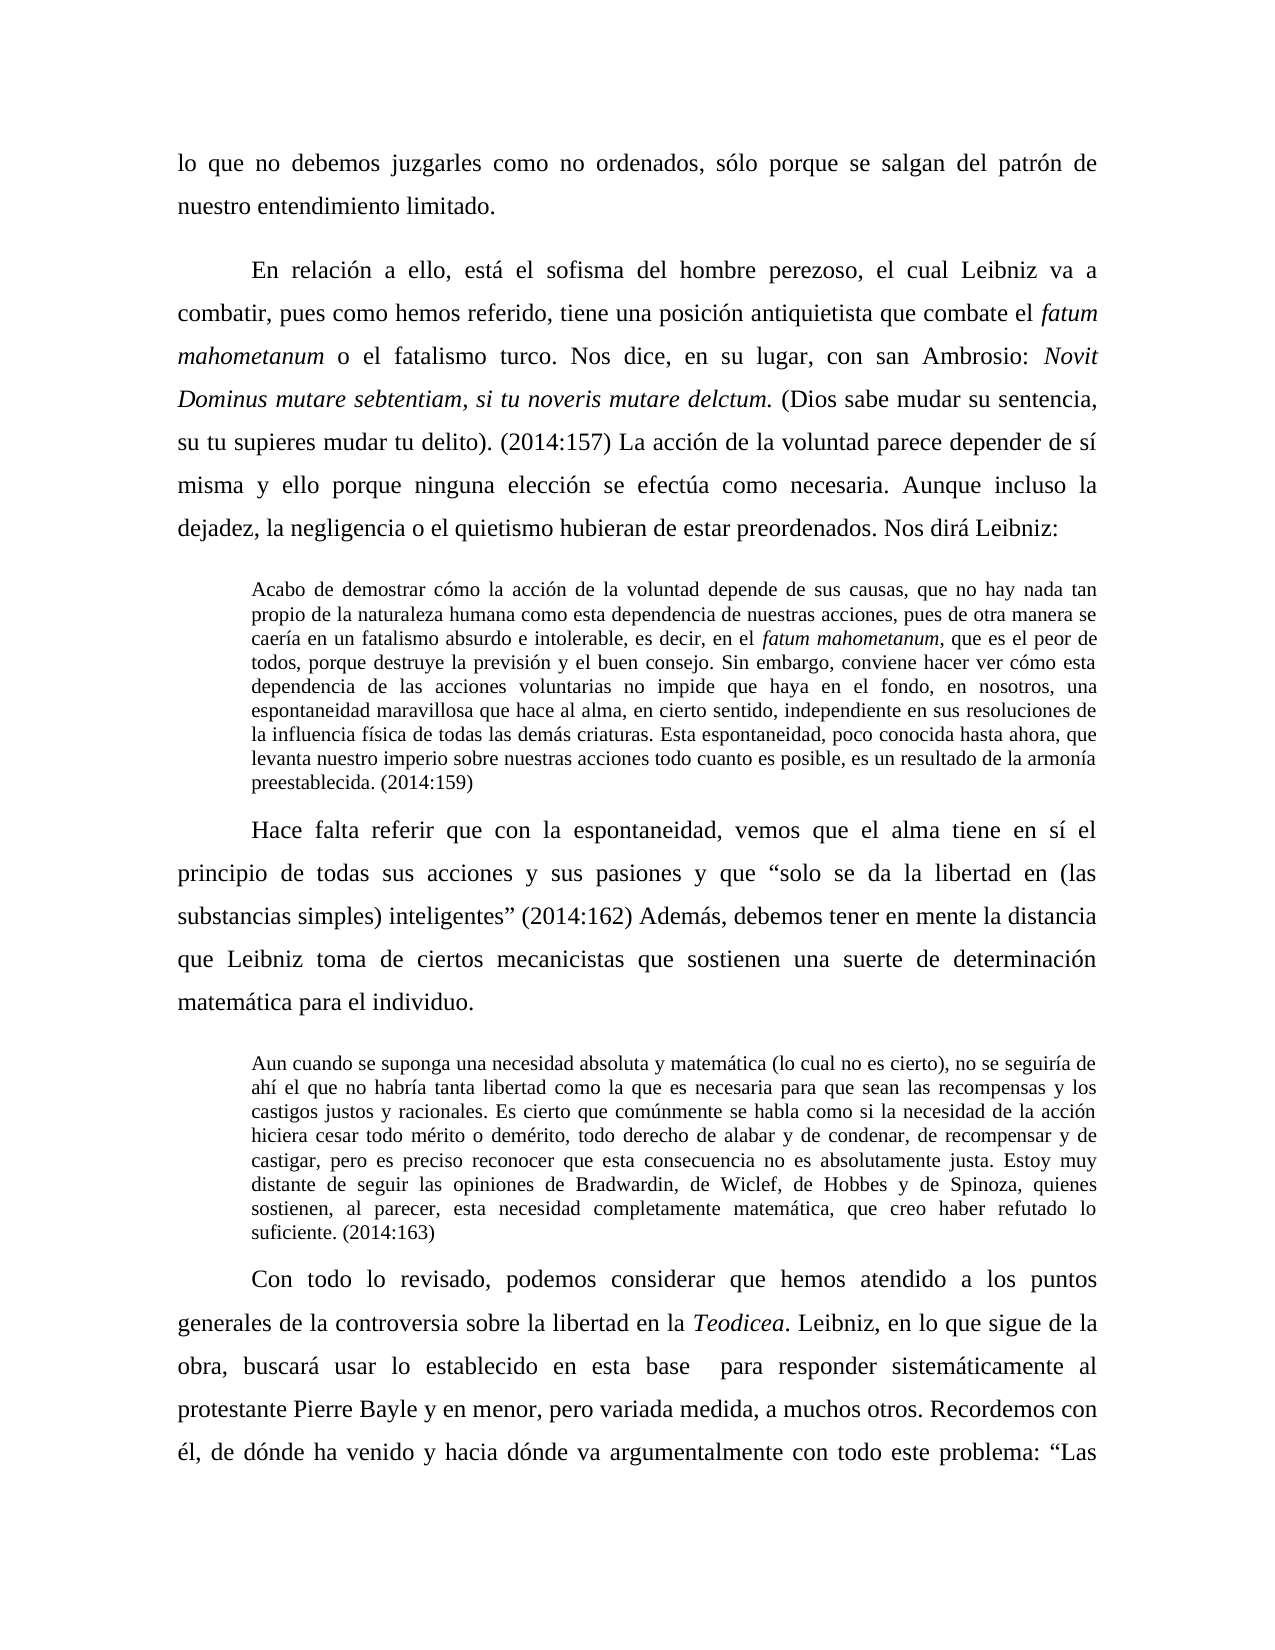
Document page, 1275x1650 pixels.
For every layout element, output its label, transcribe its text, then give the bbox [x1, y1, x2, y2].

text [177, 1264, 1098, 1466]
text En relación a ello, está el sofisma del hombre perezoso, el cual Leibniz va a combatir, pues como hemos referido, tiene una posición antiquietista que combate el fatum mahometanum o el fatalismo turco. Nos dice, en su lugar, con san Ambrosio: Novit Dominus mutare sebtentiam, si tu noveris mutare delctum. (Dios sabe mudar su sentencia, su tu supieres mudar tu delito). (2014:157) La acción de la voluntad parece depender de sí misma y ello porque ninguna elección se efectúa como necesaria. Aunque incluso la dejadez, la negligencia o el quietismo hubieran de estar preordenados. Nos dirá Leibniz: [177, 255, 1098, 542]
text Aun cuando se suponga una necesidad absoluta y matemática (lo cual no es cierto), no se seguiría de ahí el que no habría tanta libertad como la que es necesaria para que sean las recompensas y los castigos justos y racionales. Es cierto que comúnmente se habla como si la necesidad de la acción hiciera cesar todo mérito o demérito, todo derecho de alabar y de condenar, de recompensar y de castigar, pero es preciso reconocer que esta consecuencia no es absolutamente justa. Estoy muy distante de seguir las opiniones de Bradwardin, de Wiclef, de Hobbes y de Spinoza, quienes sostienen, al parecer, esta necesidad completamente matemática, que creo haber refutado lo suficiente. (2014:163) [251, 1051, 1098, 1244]
text Hace falta referir que con la espontaneidad, vemos que el alma tiene en sí el principio de todas sus acciones y sus pasiones y que “solo se da la libertad en (las substancias simples) inteligentes” (2014:162) Además, debemos tener en mente la distancia que Leibniz toma de ciertos mecanicistas que sostienen una suerte de determinación matemática para el individuo. [177, 815, 1098, 1016]
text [177, 148, 1098, 219]
text Acabo de demostrar cómo la acción de la voluntad depende de sus causas, que no hay nada tan propio de la naturaleza humana como esta dependencia de nuestras acciones, pues de otra manera se caería en un fatalismo absurdo e intolerable, es decir, en el fatum mahometanum, que es el peor de todos, porque destruye la previsión y el buen consejo. Sin embargo, conviene hacer ver cómo esta dependencia de las acciones voluntarias no impide que haya en el fondo, en nosotros, una espontaneidad maravillosa que hace al alma, en cierto sentido, independiente en sus resoluciones de la influencia física de todas las demás criaturas. Esta espontaneidad, poco conocida hasta ahora, que levanta nuestro imperio sobre nuestras acciones todo cuanto es posible, es un resultado de la armonía preestablecida. (2014:159) [251, 577, 1098, 794]
